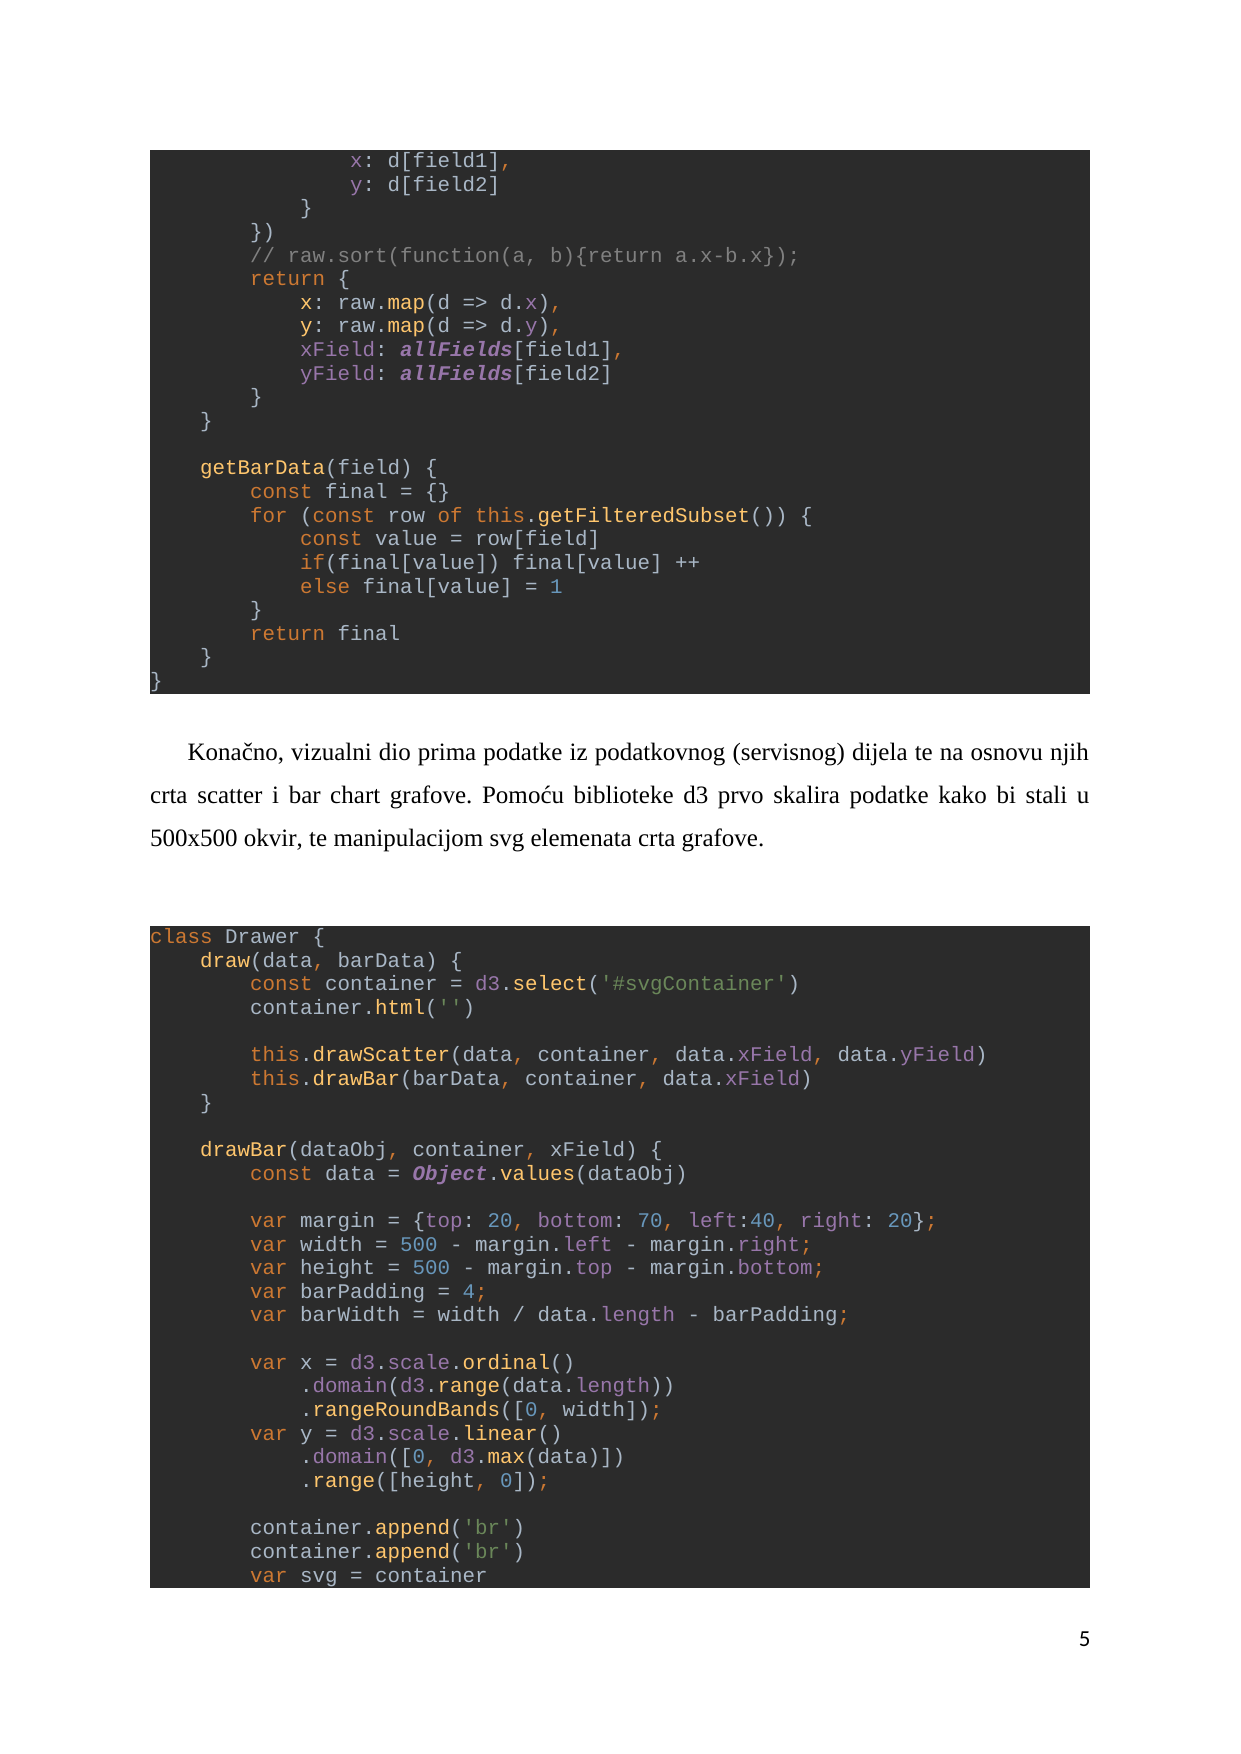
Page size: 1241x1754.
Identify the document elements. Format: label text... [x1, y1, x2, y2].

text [150, 150, 1090, 694]
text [150, 926, 1090, 1588]
list Konačno, vizualni dio prima podatke iz podatkovnog (servisnog) dijela te na osnovu njih crta scatter i bar chart grafove. Pomoću biblioteke d3 prvo skalira podatke kako bi stali u 500x500 okvir, te manipulacijom svg elemenata crta grafove. [150, 737, 1090, 852]
